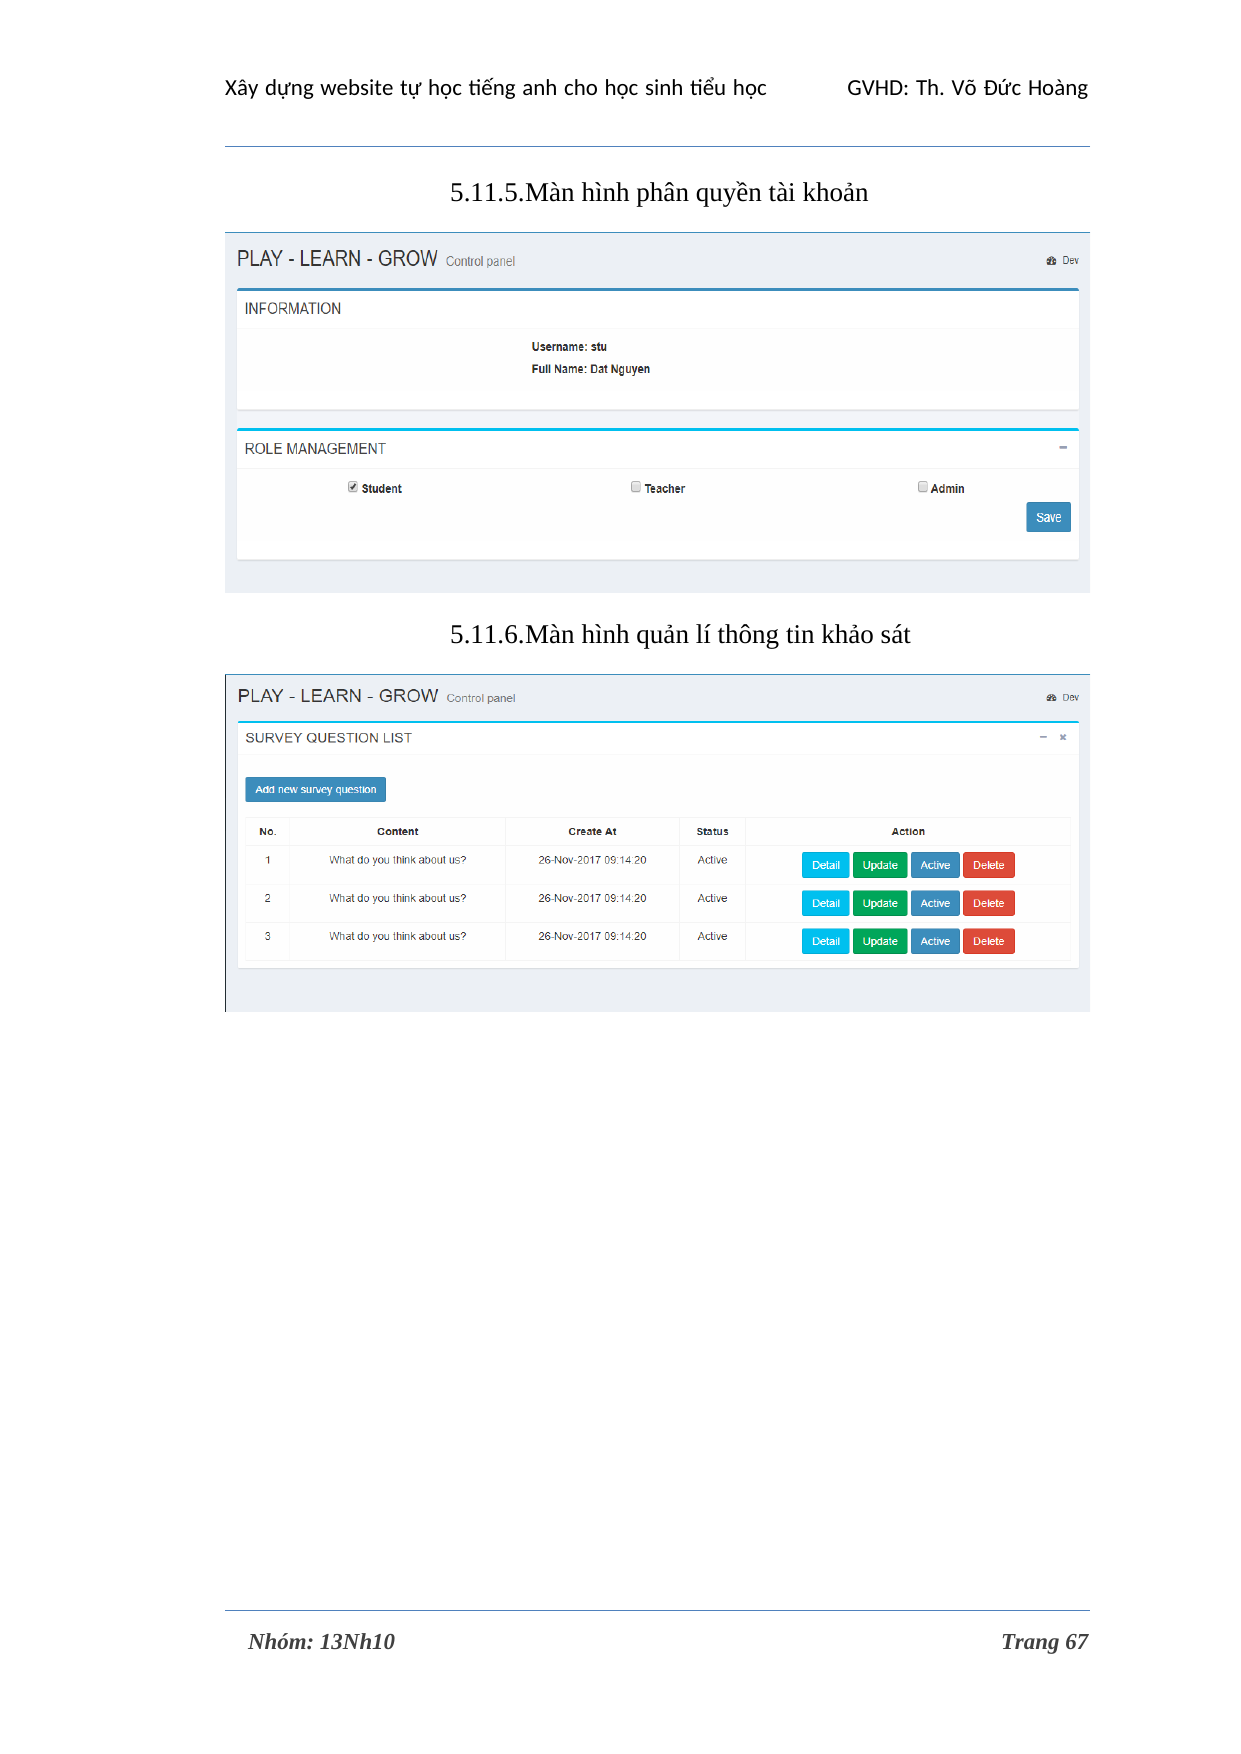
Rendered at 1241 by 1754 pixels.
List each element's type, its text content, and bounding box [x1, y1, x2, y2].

picture [225, 232, 1091, 593]
list Màn hình quản lí thông tin khảo sát [450, 618, 1090, 649]
list Màn hình phân quyền tài khoản [450, 176, 1090, 207]
picture [225, 674, 1091, 1012]
